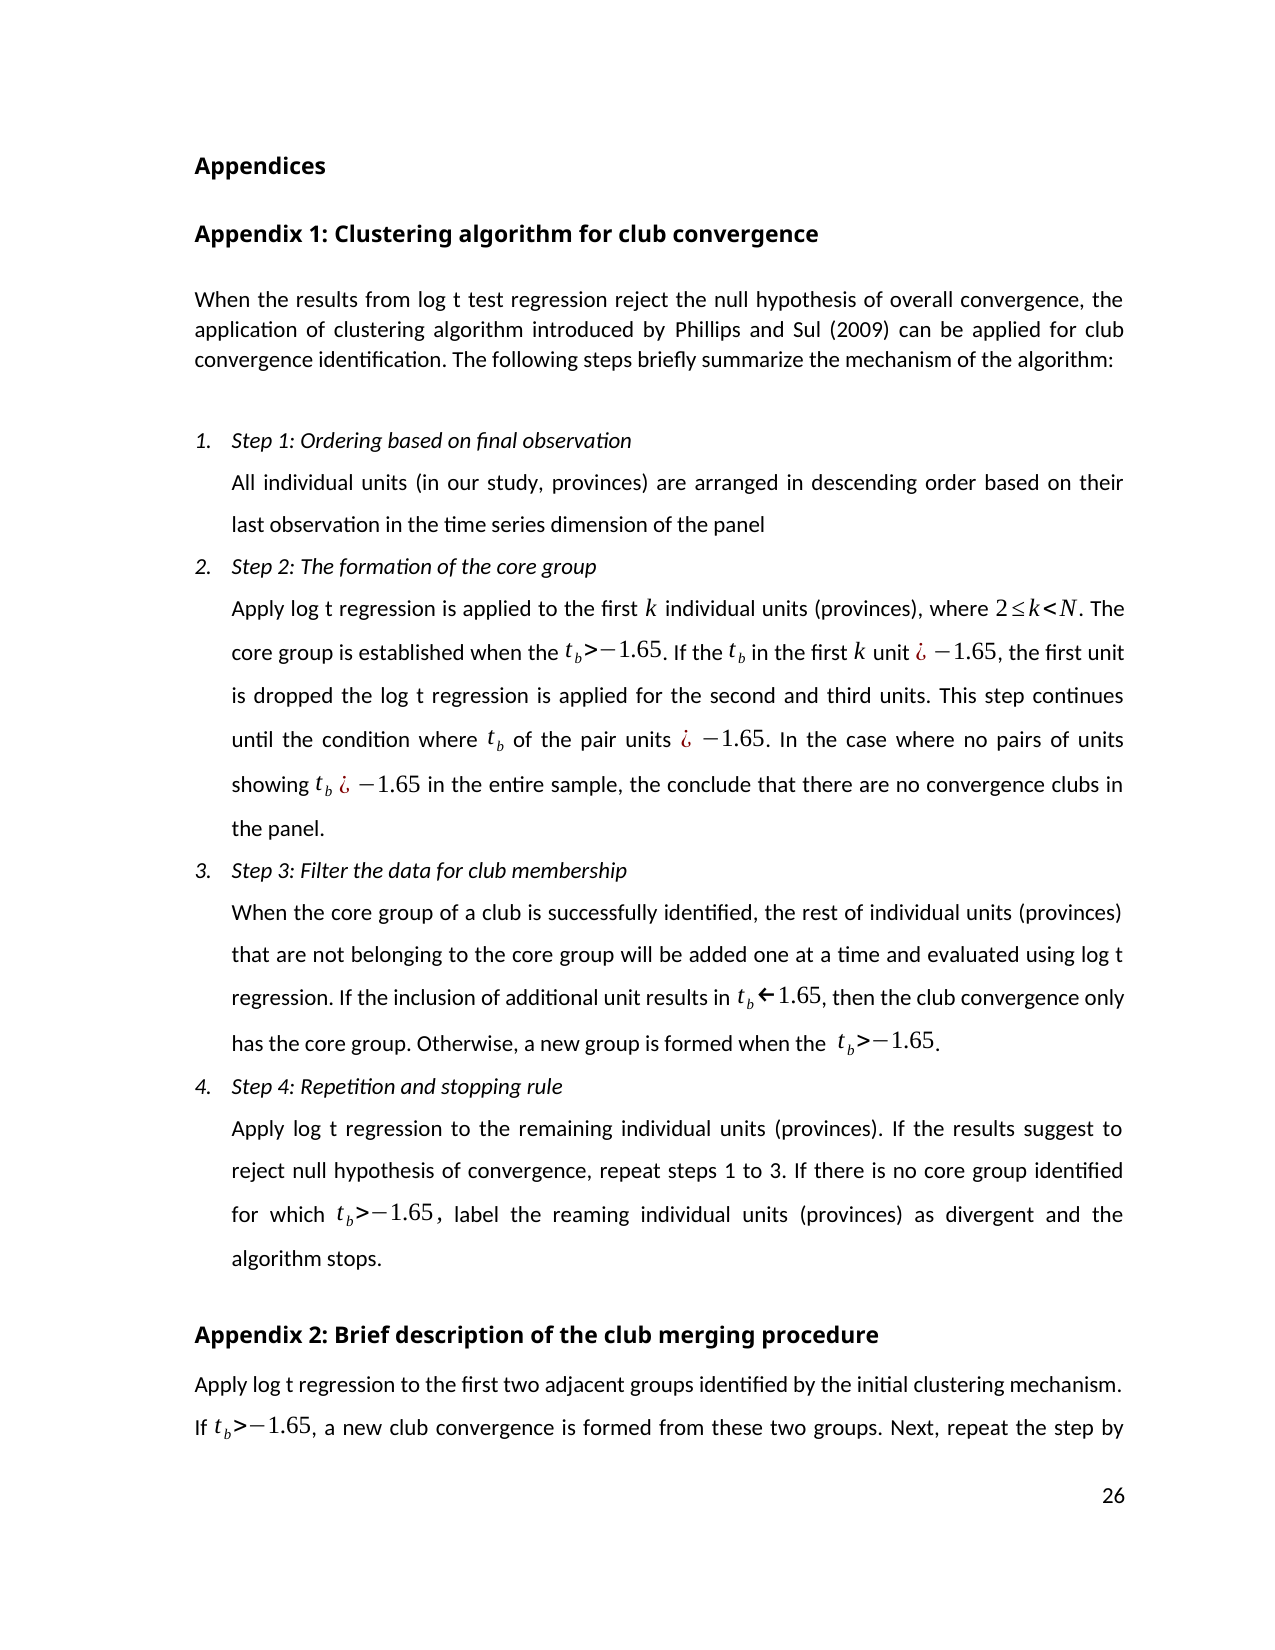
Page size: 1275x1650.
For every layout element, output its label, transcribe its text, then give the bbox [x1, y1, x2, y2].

list Appendix 1: Clustering algorithm for club convergence [194, 217, 1125, 249]
text When the core group of a club is successfully identified, the rest of individual units (provinces) that are not belonging to the core group will be added one at a time and evaluated using log t regression. If the inclusion of additional unit results in , then the club convergence only has the core group. Otherwise, a new group is formed when the . [231, 898, 1125, 1058]
list Step 4: Repetition and stopping rule [194, 1072, 1125, 1100]
list When the results from log t test regression reject the null hypothesis of overall convergence, the application of clustering algorithm introduced by Phillips and Sul (2009) can be applied for club convergence identification. The following steps briefly summarize the mechanism of the algorithm: [194, 285, 1125, 373]
list Step 2: The formation of the core group [194, 552, 1125, 580]
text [194, 1370, 1125, 1443]
list Step 1: Ordering based on final observation [194, 426, 1125, 454]
list Appendices [194, 150, 1125, 181]
list Appendix 2: Brief description of the club merging procedure [194, 1319, 1125, 1351]
text Apply log t regression to the remaining individual units (provinces). If the results suggest to reject null hypothesis of convergence, repeat steps 1 to 3. If there is no core group identified for which label the reaming individual units (provinces) as divergent and the algorithm stops. [231, 1114, 1125, 1272]
text Apply log t regression is applied to the first individual units (provinces), where . The core group is established when the . If the in the first unit , the first unit is dropped the log t regression is applied for the second and third units. This step continues until the condition where of the pair units . In the case where no pairs of units showing in the entire sample, the conclude that there are no convergence clubs in the panel. [231, 594, 1125, 842]
text All individual units (in our study, provinces) are arranged in descending order based on their last observation in the time series dimension of the panel [231, 468, 1125, 538]
list Step 3: Filter the data for club membership [194, 856, 1125, 884]
